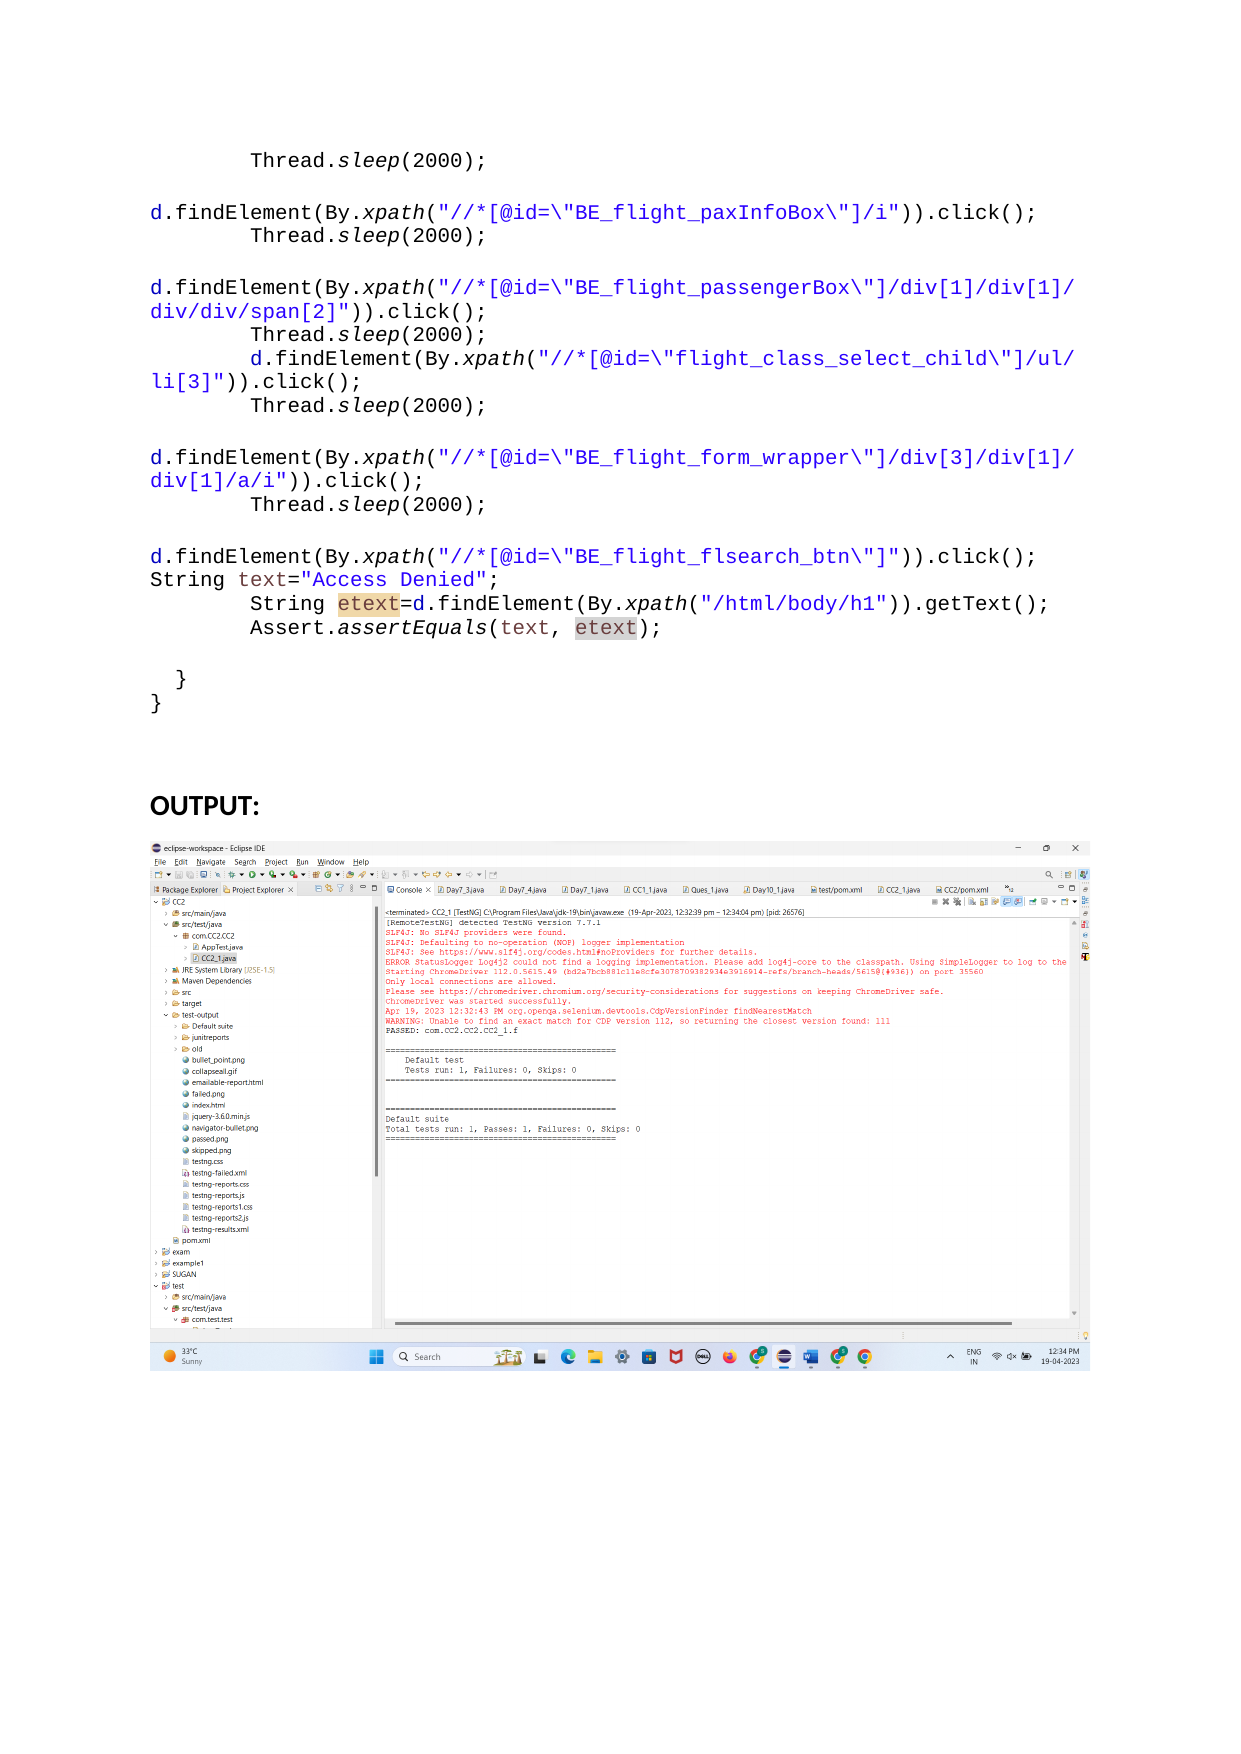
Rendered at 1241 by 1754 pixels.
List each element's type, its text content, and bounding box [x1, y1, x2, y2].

text d.findElement(By.xpath("//*[@id=\"BE_flight_paxInfoBox\"]/i")).click(); [150, 174, 1090, 225]
text d.findElement(By.xpath("//*[@id=\"flight_class_select_child\"]/ul/li[3]")).click(); [150, 348, 1090, 395]
text d.findElement(By.xpath("//*[@id=\"BE_flight_passengerBox\"]/div[1]/div[1]/div/div/span[2]")).click(); [150, 249, 1090, 324]
text Thread.sleep(2000); [150, 225, 1090, 249]
picture [150, 841, 1091, 1371]
text } [150, 692, 1090, 716]
text d.findElement(By.xpath("//*[@id=\"BE_flight_flsearch_btn\"]")).click(); [150, 518, 1090, 569]
text d.findElement(By.xpath("//*[@id=\"BE_flight_form_wrapper\"]/div[3]/div[1]/div[1]/a/i")).click(); [150, 419, 1090, 494]
text } [150, 668, 1090, 692]
text OUTPUT: [150, 787, 1090, 822]
text Thread.sleep(2000); [150, 395, 1090, 419]
text Thread.sleep(2000); [150, 324, 1090, 348]
text Thread.sleep(2000); [150, 494, 1090, 518]
text String text="Access Denied"; [150, 569, 1090, 593]
text String etext=d.findElement(By.xpath("/html/body/h1")).getText(); [400, 593, 1090, 617]
text String etext=d.findElement(By.xpath("/html/body/h1")).getText(); [150, 593, 338, 617]
text Thread.sleep(2000); [150, 150, 1090, 174]
text Assert.assertEquals(text, etext); [150, 617, 575, 640]
text Assert.assertEquals(text, etext); [637, 617, 1090, 640]
